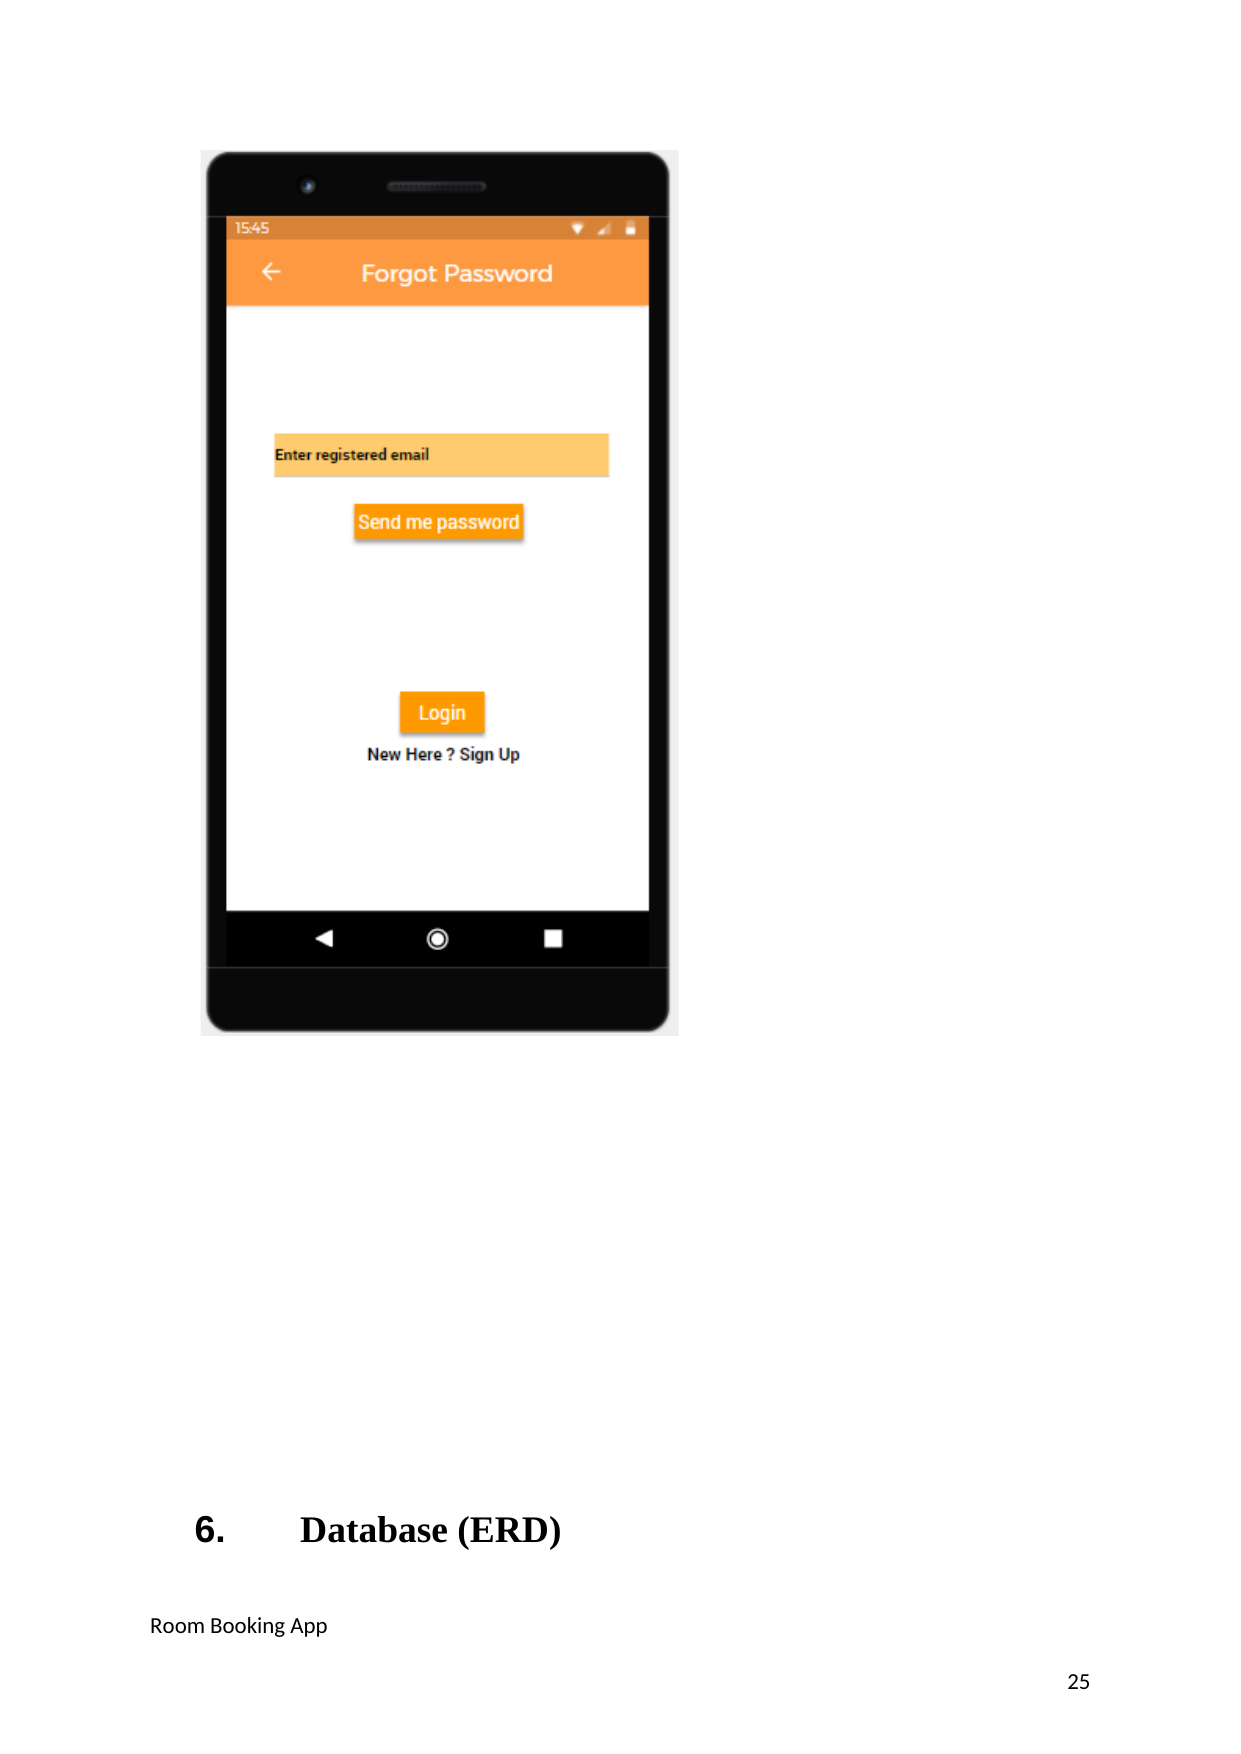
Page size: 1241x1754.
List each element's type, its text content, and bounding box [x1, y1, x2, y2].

picture [200, 150, 679, 1036]
list Database (ERD) [194, 1507, 1090, 1551]
